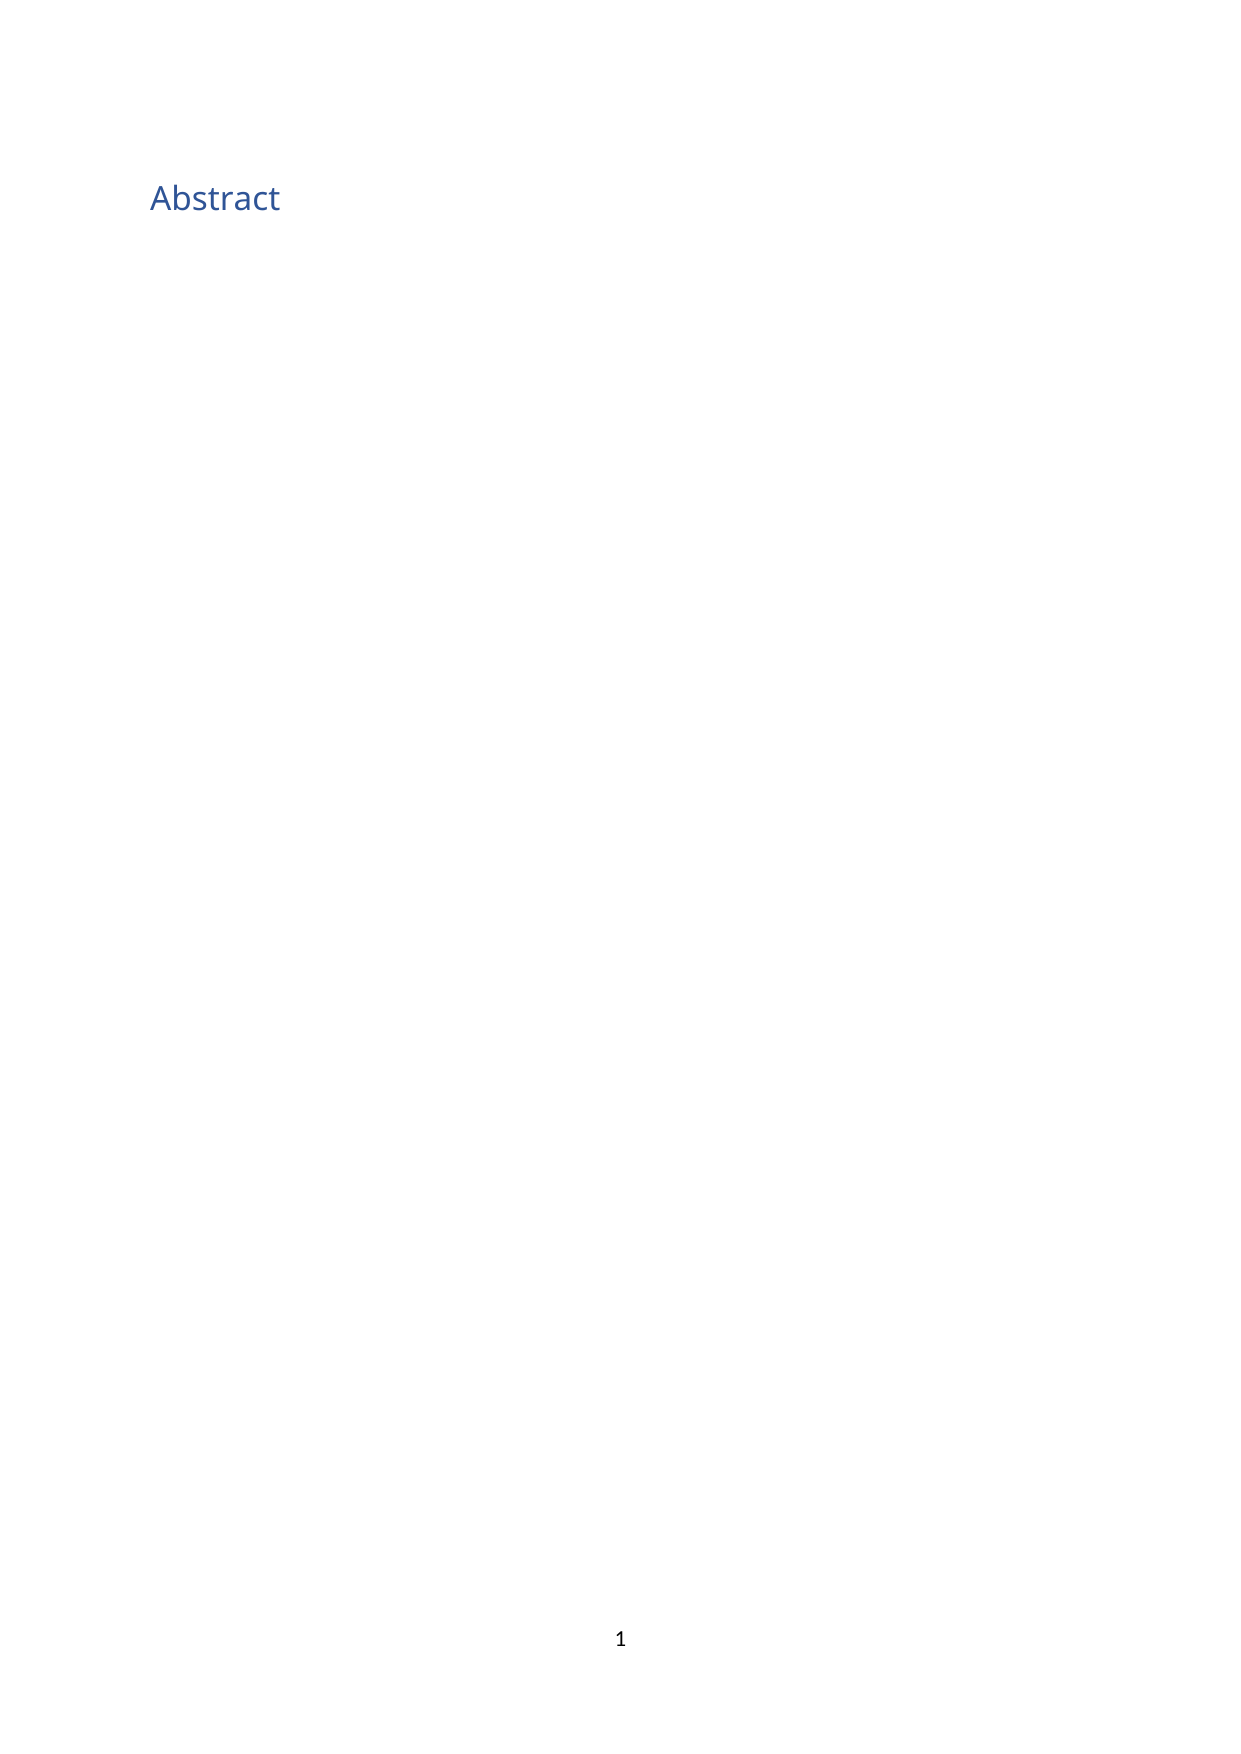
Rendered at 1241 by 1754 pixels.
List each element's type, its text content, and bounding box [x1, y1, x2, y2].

subtitle Abstract [150, 175, 1090, 220]
